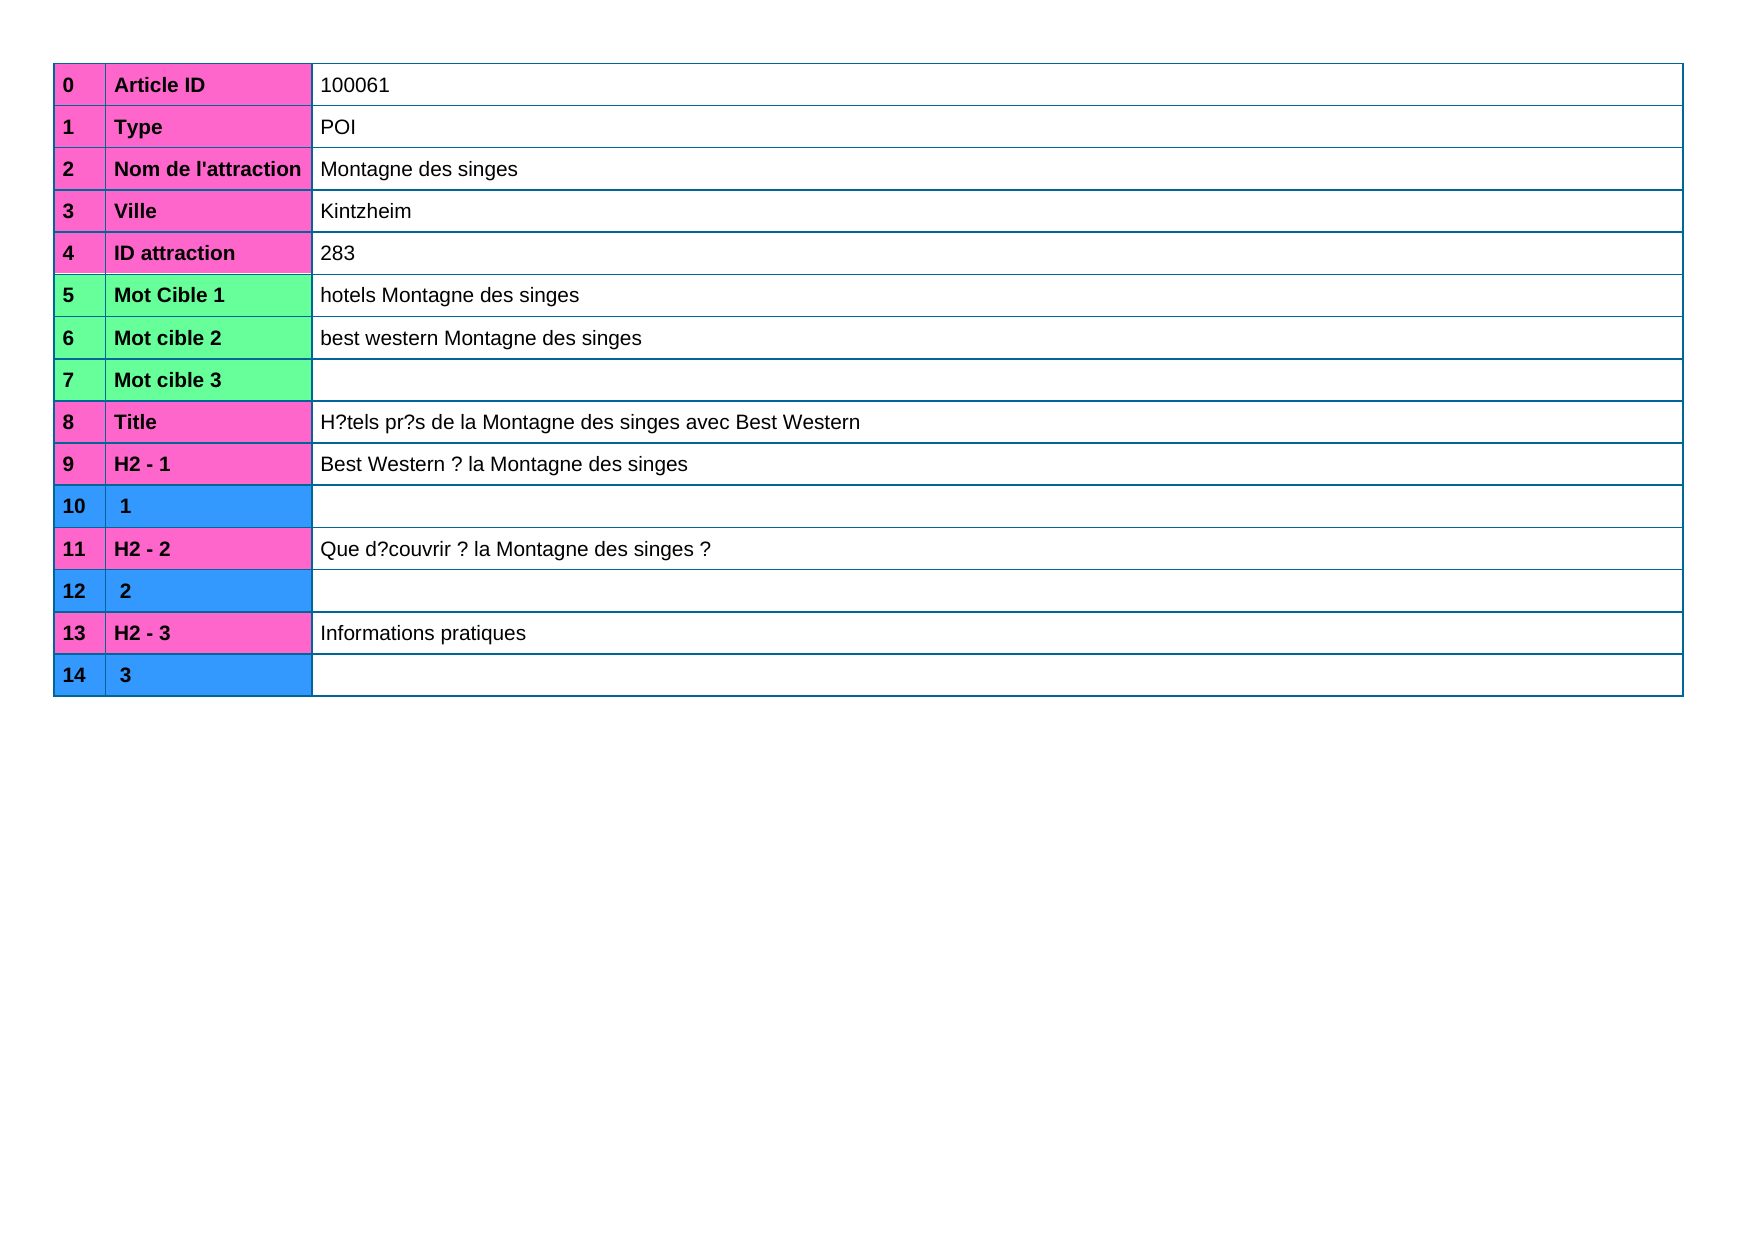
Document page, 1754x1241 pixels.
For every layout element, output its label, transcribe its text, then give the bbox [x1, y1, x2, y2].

table_cell Type [106, 106, 311, 147]
table_header 100061 [313, 64, 1682, 105]
table_cell 8 [55, 402, 105, 442]
table_cell Nom de l'attraction [106, 148, 311, 189]
table_cell 12 [55, 570, 105, 611]
table_cell 10 [55, 486, 105, 527]
table_cell 4 [55, 233, 105, 273]
table_cell ID attraction [106, 233, 311, 273]
table_cell best western Montagne des singes [313, 317, 1682, 358]
table_cell Montagne des singes [313, 148, 1682, 189]
table_cell 9 [55, 444, 105, 484]
table_cell Ville [106, 191, 311, 231]
table_cell Mot Cible 1 [106, 275, 311, 316]
table_cell POI [313, 106, 1682, 147]
table_cell 6 [55, 317, 105, 358]
table_cell 2 [55, 148, 105, 189]
table_cell Mot cible 3 [106, 360, 311, 400]
table_cell H2 - 3 [106, 613, 311, 653]
table_header 0 [55, 64, 105, 105]
table_cell 5 [55, 275, 105, 316]
table_cell hotels Montagne des singes [313, 275, 1682, 316]
table_cell 1 [106, 486, 311, 527]
table_cell Best Western ? la Montagne des singes [313, 444, 1682, 484]
table_cell H2 - 1 [106, 444, 311, 484]
table_cell [313, 570, 1682, 611]
table_cell Kintzheim [313, 191, 1682, 231]
table_cell 14 [55, 655, 105, 695]
table_cell 3 [106, 655, 311, 695]
table_header Article ID [106, 64, 311, 105]
table_cell [313, 360, 1682, 400]
table_cell H2 - 2 [106, 528, 311, 569]
table_cell [313, 486, 1682, 527]
table_cell 2 [106, 570, 311, 611]
table_cell 1 [55, 106, 105, 147]
table_cell Mot cible 2 [106, 317, 311, 358]
table_cell H?tels pr?s de la Montagne des singes avec Best Western [313, 402, 1682, 442]
table_cell Informations pratiques [313, 613, 1682, 653]
table_cell 11 [55, 528, 105, 569]
table_cell Que d?couvrir ? la Montagne des singes ? [313, 528, 1682, 569]
table_cell [313, 655, 1682, 695]
table_cell 3 [55, 191, 105, 231]
table_cell 7 [55, 360, 105, 400]
table_cell 283 [313, 233, 1682, 273]
table_cell Title [106, 402, 311, 442]
table_cell 13 [55, 613, 105, 653]
